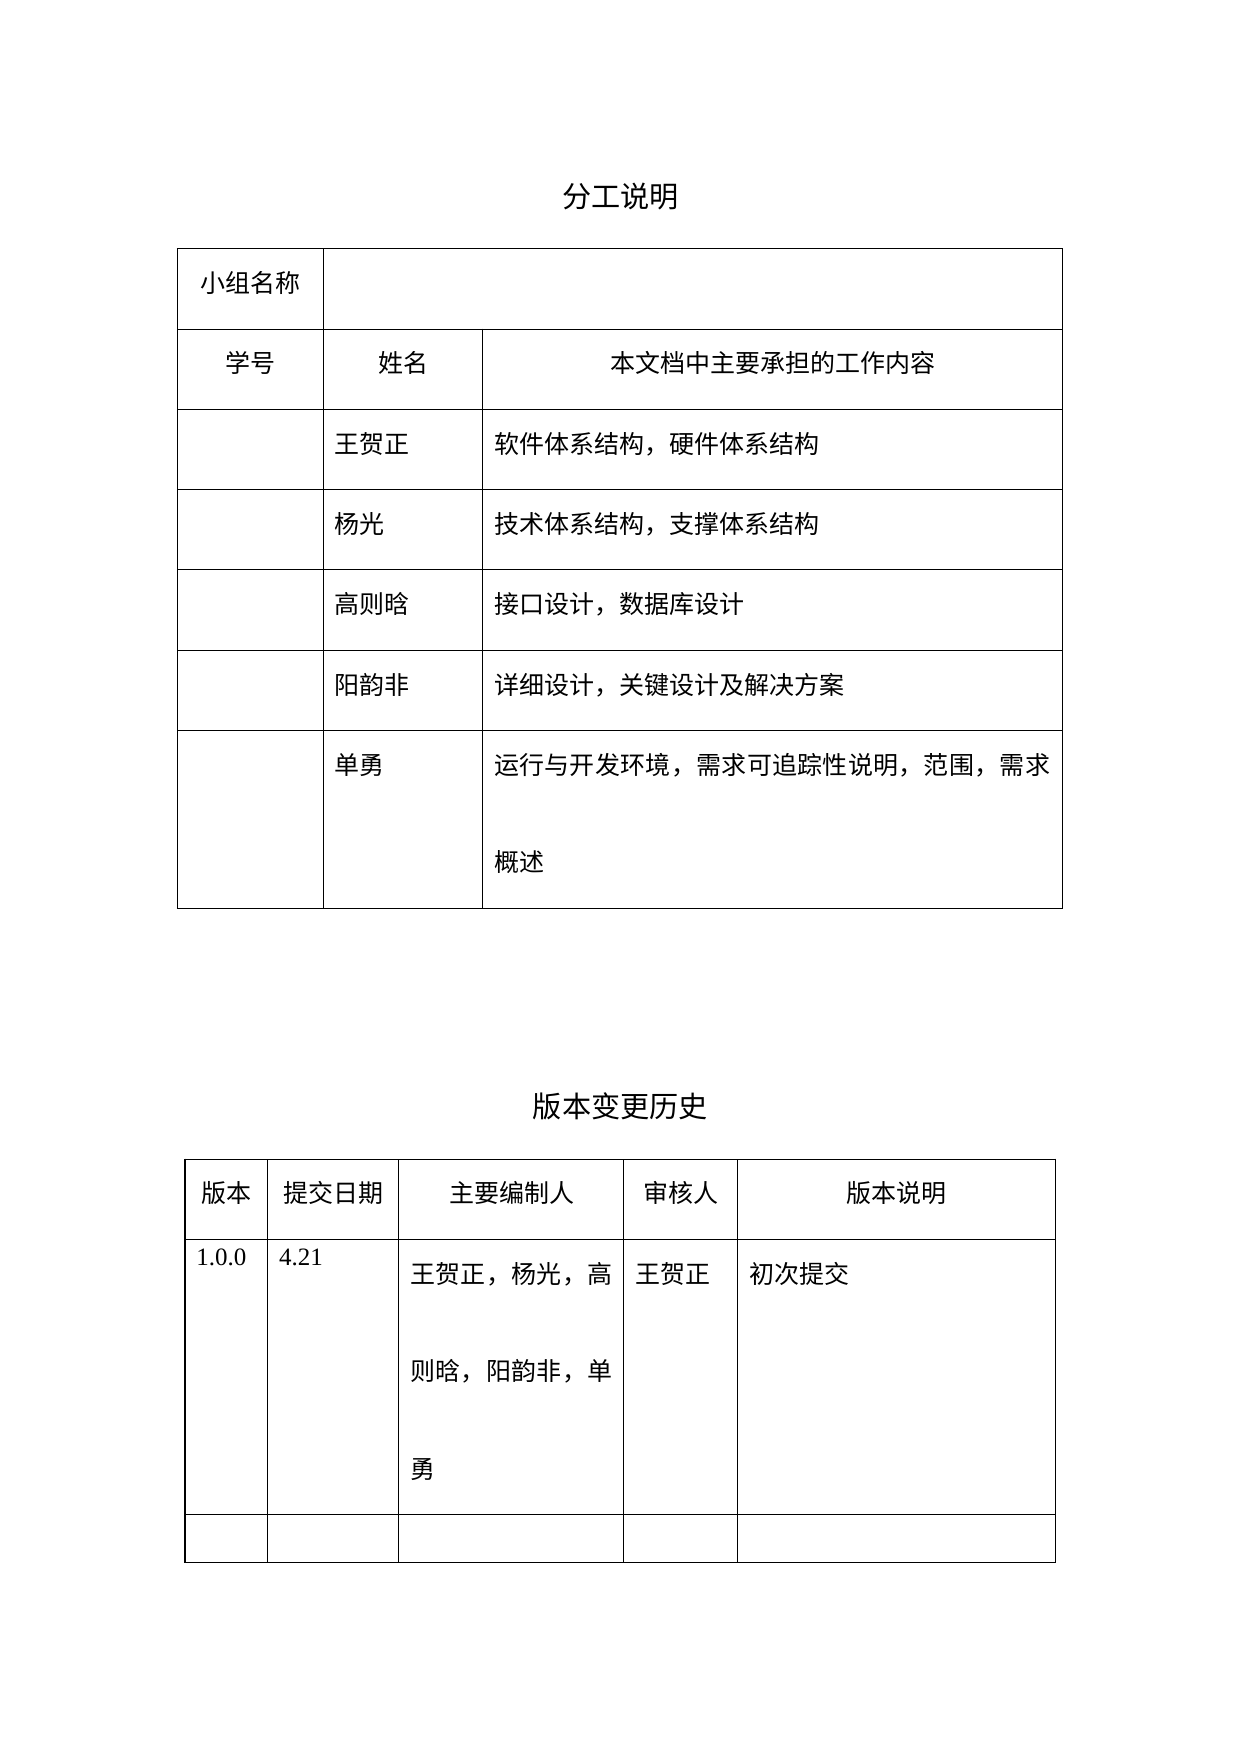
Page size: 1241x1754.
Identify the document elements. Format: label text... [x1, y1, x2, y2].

table_header 审核人 [624, 1160, 737, 1239]
table_cell [624, 1515, 737, 1562]
table_cell [268, 1515, 398, 1562]
table_cell [178, 731, 323, 908]
table_cell 初次提交 [738, 1240, 1055, 1514]
table_cell 学号 [178, 330, 323, 409]
table_header 提交日期 [268, 1160, 398, 1239]
table_cell [178, 570, 323, 650]
table_header 版本 [186, 1160, 267, 1239]
table_cell 接口设计，数据库设计 [483, 570, 1062, 650]
table_cell 阳韵非 [324, 651, 482, 730]
table_cell 1.0.0 [186, 1240, 267, 1514]
table_cell 软件体系结构，硬件体系结构 [483, 410, 1062, 489]
table_cell [178, 410, 323, 489]
table_cell [178, 651, 323, 730]
table_cell 本文档中主要承担的工作内容 [483, 330, 1062, 409]
table_cell 运行与开发环境，需求可追踪性说明，范围，需求概述 [483, 731, 1062, 908]
table_cell [399, 1515, 623, 1562]
table_cell 杨光 [324, 490, 482, 569]
table_header [324, 249, 1062, 328]
table_header 版本说明 [738, 1160, 1055, 1239]
table_cell 详细设计，关键设计及解决方案 [483, 651, 1062, 730]
table_header 小组名称 [178, 249, 323, 328]
text 分工说明 [187, 162, 1053, 227]
table_cell [738, 1515, 1055, 1562]
table_cell 姓名 [324, 330, 482, 409]
table_cell 王贺正 [624, 1240, 737, 1514]
table_cell 4.21 [268, 1240, 398, 1514]
table_cell 王贺正，杨光，高则晗，阳韵非，单勇 [399, 1240, 623, 1514]
table_cell 高则晗 [324, 570, 482, 650]
table_cell 技术体系结构，支撑体系结构 [483, 490, 1062, 569]
table_cell [178, 490, 323, 569]
table_cell 王贺正 [324, 410, 482, 489]
text 版本变更历史 [187, 1072, 1053, 1137]
table_cell 单勇 [324, 731, 482, 908]
table_cell [186, 1515, 267, 1562]
table_header 主要编制人 [399, 1160, 623, 1239]
